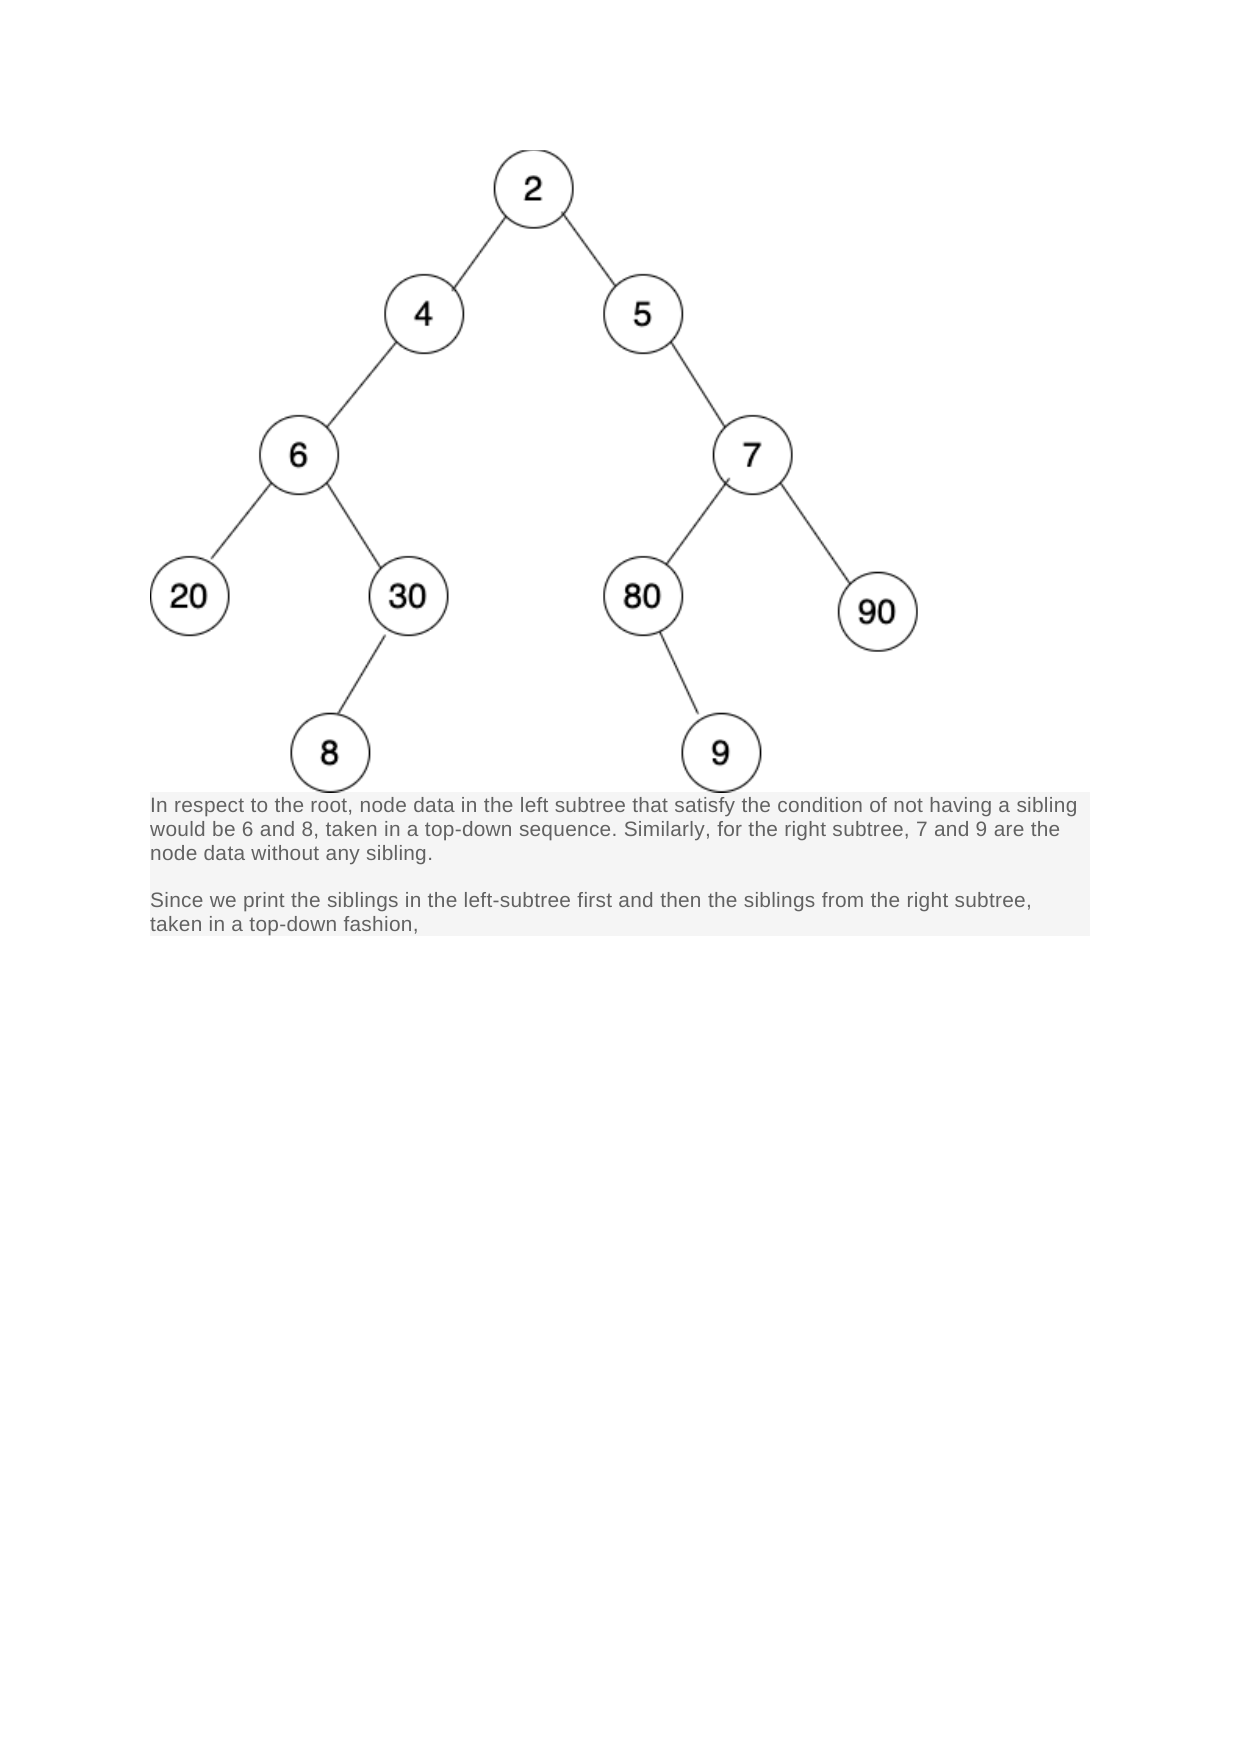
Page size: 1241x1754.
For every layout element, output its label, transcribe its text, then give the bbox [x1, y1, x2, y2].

text In respect to the root, node data in the left subtree that satisfy the condition of not having a sibling would be 6 and 8, taken in a top-down sequence. Similarly, for the right subtree, 7 and 9 are the node data without any sibling. [150, 792, 1090, 864]
picture [150, 150, 918, 793]
text Since we print the siblings in the left-subtree first and then the siblings from the right subtree, taken in a top-down fashion, [150, 888, 1090, 936]
